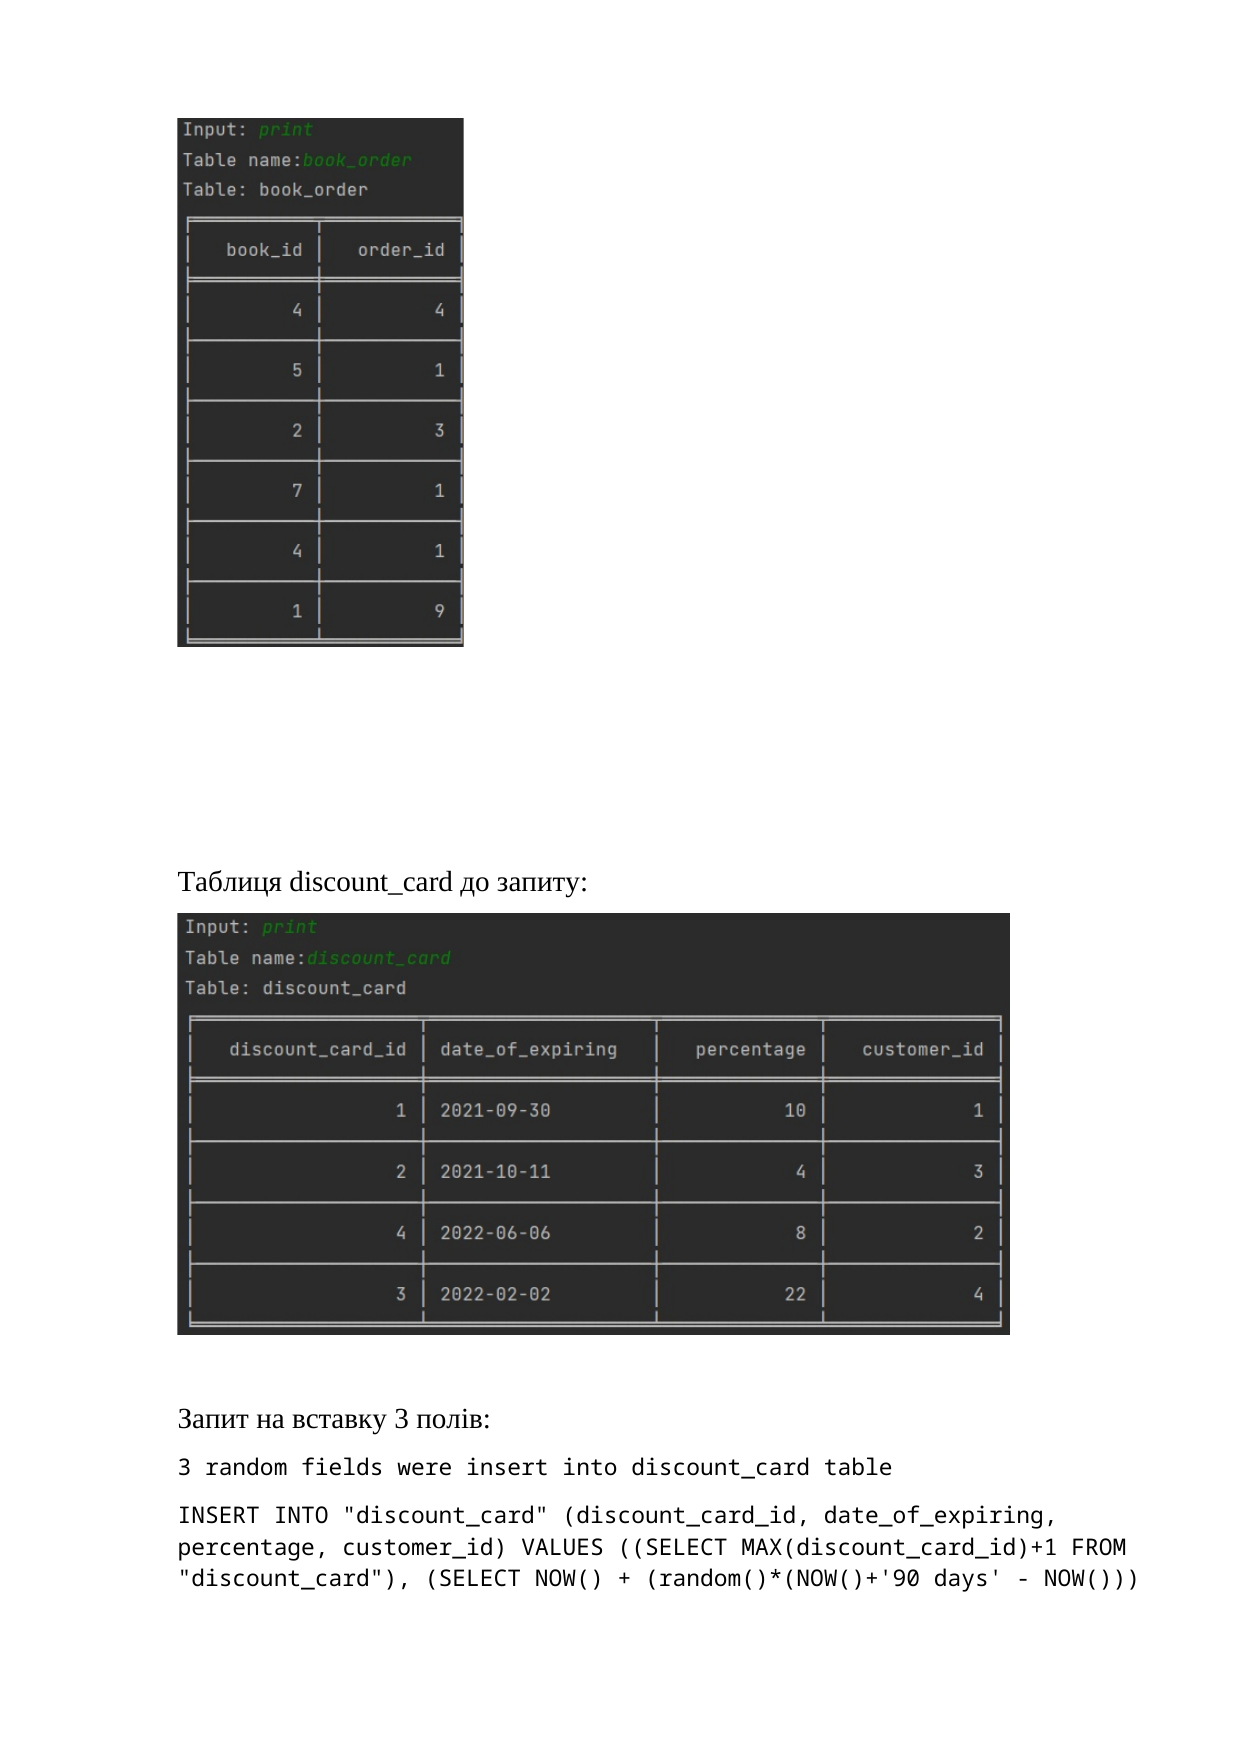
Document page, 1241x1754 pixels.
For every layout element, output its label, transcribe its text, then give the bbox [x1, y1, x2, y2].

text 3 random fields were insert into discount_card table [177, 1451, 1152, 1483]
picture [177, 913, 1010, 1335]
text Запит на вставку 3 полів: [177, 1401, 1152, 1435]
text Таблиця discount_card до запиту: [177, 864, 1152, 897]
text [177, 1499, 1152, 1593]
picture [177, 118, 464, 647]
